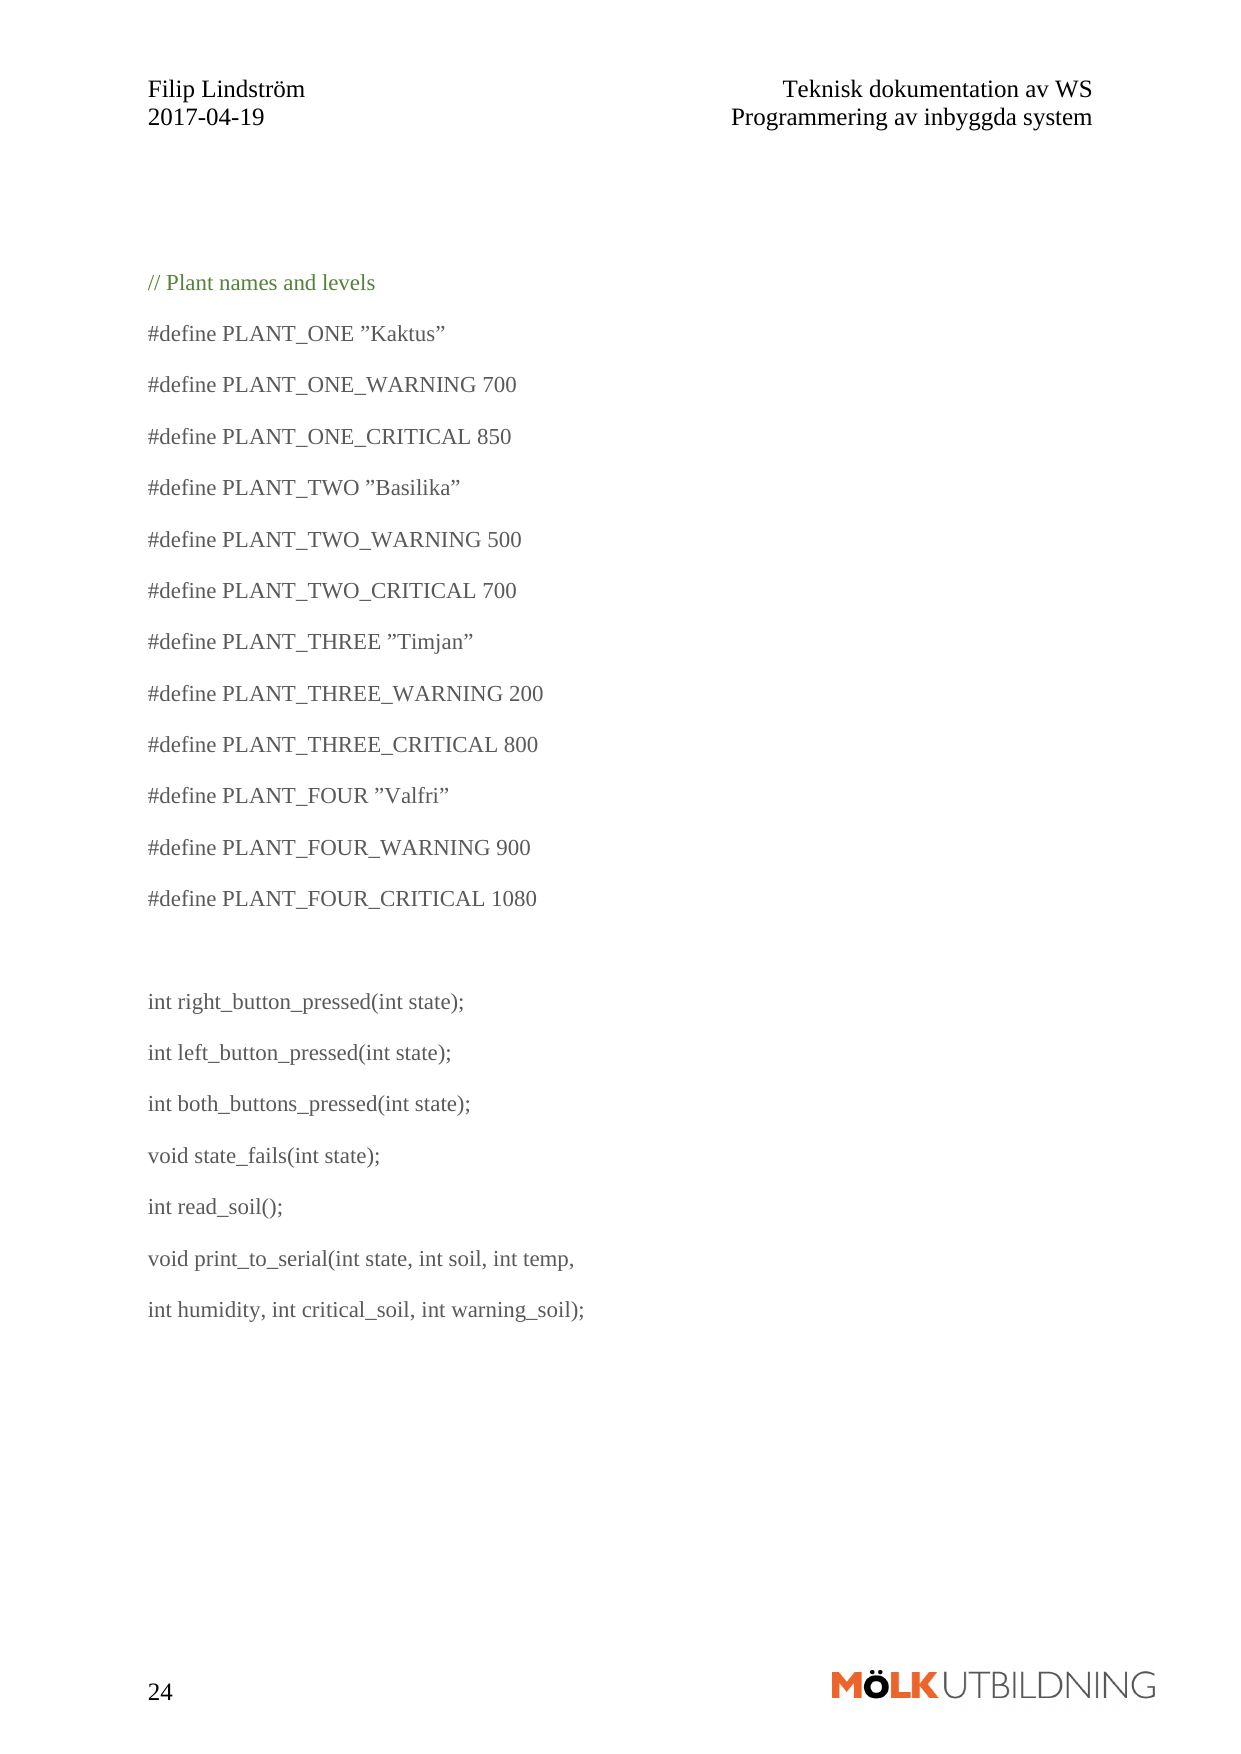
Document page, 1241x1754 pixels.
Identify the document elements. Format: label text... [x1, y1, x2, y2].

text void state_fails(int state); [148, 1142, 1093, 1168]
text #define PLANT_TWO ”Basilika” [148, 474, 1093, 501]
text // Plant names and levels [148, 269, 1093, 295]
text #define PLANT_THREE_WARNING 200 [148, 680, 1093, 706]
text #define PLANT_FOUR ”Valfri” [148, 782, 1093, 809]
text int humidity, int critical_soil, int warning_soil); [148, 1296, 1093, 1322]
text int left_button_pressed(int state); [148, 1039, 1093, 1066]
text #define PLANT_ONE_CRITICAL 850 [148, 423, 1093, 449]
text int right_button_pressed(int state); [148, 988, 1093, 1014]
text int both_buttons_pressed(int state); [148, 1091, 1093, 1117]
picture [828, 1665, 1157, 1714]
text void print_to_serial(int state, int soil, int temp, [148, 1244, 1093, 1271]
text #define PLANT_TWO_CRITICAL 700 [148, 577, 1093, 603]
text #define PLANT_ONE ”Kaktus” [148, 320, 1093, 347]
text #define PLANT_ONE_WARNING 700 [148, 372, 1093, 398]
text #define PLANT_FOUR_WARNING 900 [148, 834, 1093, 860]
text #define PLANT_THREE ”Timjan” [148, 628, 1093, 655]
text #define PLANT_TWO_WARNING 500 [148, 526, 1093, 552]
text #define PLANT_FOUR_CRITICAL 1080 [148, 885, 1093, 911]
text int read_soil(); [148, 1193, 1093, 1219]
text #define PLANT_THREE_CRITICAL 800 [148, 731, 1093, 757]
